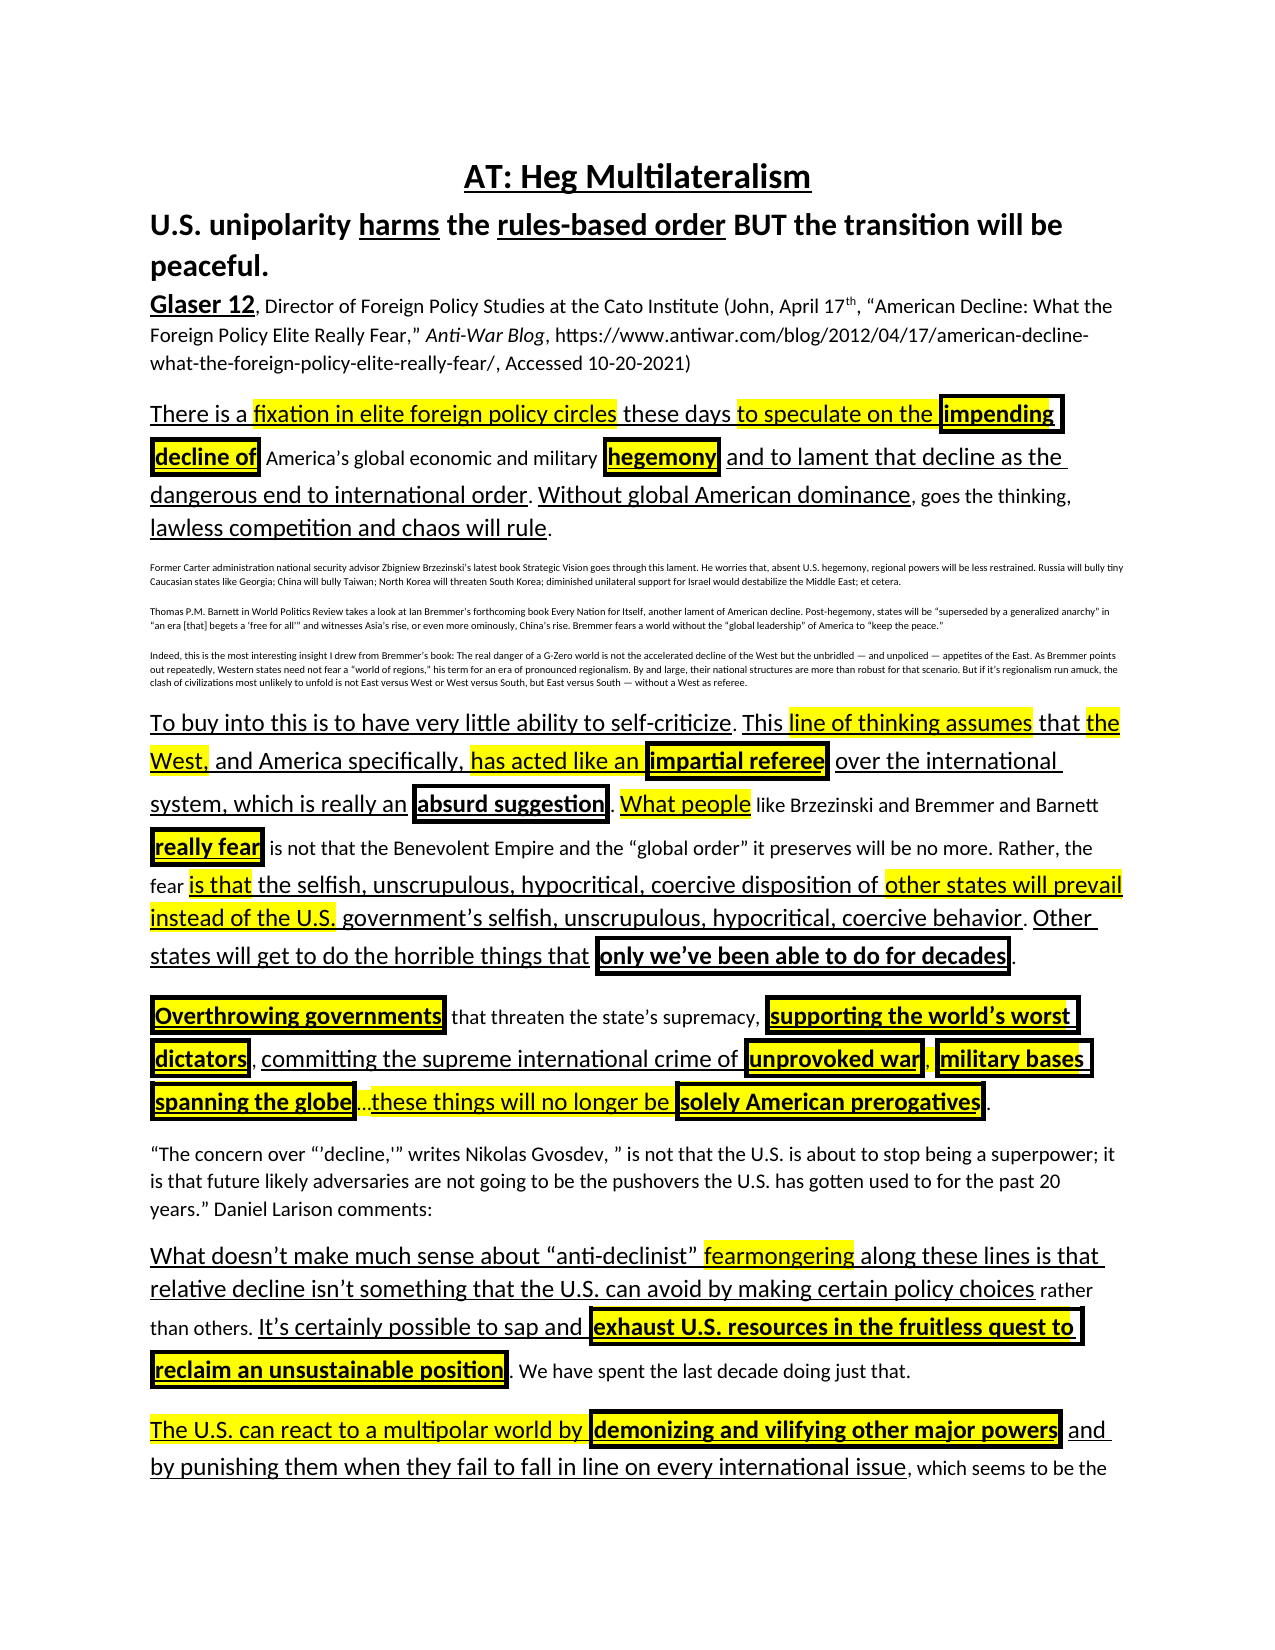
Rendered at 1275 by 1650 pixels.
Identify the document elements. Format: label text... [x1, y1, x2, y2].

text Thomas P.M. Barnett in World Politics Review takes a look at Ian Bremmer’s forthcoming book Every Nation for Itself, another lament of American decline. Post-hegemony, states will be “superseded by a generalized anarchy” in “an era [that] begets a ‘free for all'” and witnesses Asia’s rise, or even more ominously, China’s rise. Bremmer fears a world without the “global leadership” of America to “keep the peace.” [150, 606, 1125, 632]
text Indeed, this is the most interesting insight I drew from Bremmer’s book: The real danger of a G-Zero world is not the accelerated decline of the West but the unbridled — and unpoliced — appetites of the East. As Bremmer points out repeatedly, Western states need not fear a “world of regions,” his term for an era of pronounced regionalism. By and large, their national structures are more than robust for that scenario. But if it’s regionalism run amuck, the clash of civilizations most unlikely to unfold is not East versus West or West versus South, but East versus South — without a West as referee. [150, 649, 1125, 689]
text Former Carter administration national security advisor Zbigniew Brzezinski’s latest book Strategic Vision goes through this lament. He worries that, absent U.S. hegemony, regional powers will be less restrained. Russia will bully tiny Caucasian states like Georgia; China will bully Taiwan; North Korea will threaten South Korea; diminished unilateral support for Israel would destabilize the Middle East; et cetera. [150, 562, 1125, 588]
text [150, 1409, 1125, 1482]
text What doesn’t make much sense about “anti-declinist” fearmongering along these lines is that relative decline isn’t something that the U.S. can avoid by making certain policy choices rather than others. It’s certainly possible to sap and exhaust U.S. resources in the fruitless quest to reclaim an unsustainable position. We have spent the last decade doing just that. [150, 1240, 1125, 1389]
text There is a fixation in elite foreign policy circles these days to speculate on the impending decline of America’s global economic and military hegemony and to lament that decline as the dangerous end to international order. Without global American dominance, goes the thinking, lawless competition and chaos will rule. [150, 394, 1125, 542]
text “The concern over “’decline,'” writes Nikolas Gvosdev, ” is not that the U.S. is about to stop being a superpower; it is that future likely adversaries are not going to be the pushovers the U.S. has gotten used to for the past 20 years.” Daniel Larison comments: [150, 1141, 1125, 1221]
text Glaser 12, Director of Foreign Policy Studies at the Cato Institute (John, April 17th, “American Decline: What the Foreign Policy Elite Really Fear,” Anti-War Blog, https://www.antiwar.com/blog/2012/04/17/american-decline-what-the-foreign-policy-elite-really-fear/, Accessed 10-20-2021) [150, 287, 1125, 375]
text To buy into this is to have very little ability to self-criticize. This line of thinking assumes that the West, and America specifically, has acted like an impartial referee over the international system, which is really an absurd suggestion. What people like Brzezinski and Bremmer and Barnett really fear is not that the Benevolent Empire and the “global order” it preserves will be no more. Rather, the fear is that the selfish, unscrupulous, hypocritical, coercive disposition of other states will prevail instead of the U.S. government’s selfish, unscrupulous, hypocritical, coercive behavior. Other states will get to do the horrible things that only we’ve been able to do for decades. [150, 707, 1125, 976]
text Overthrowing governments that threaten the state’s supremacy, supporting the world’s worst dictators, committing the supreme international crime of unprovoked war, military bases spanning the globe…these things will no longer be solely American prerogatives. [150, 995, 1125, 1121]
subtitle U.S. unipolarity harms the rules-based order BUT the transition will be peaceful. [150, 205, 1125, 284]
subtitle AT: Heg Multilateralism [150, 154, 1125, 197]
